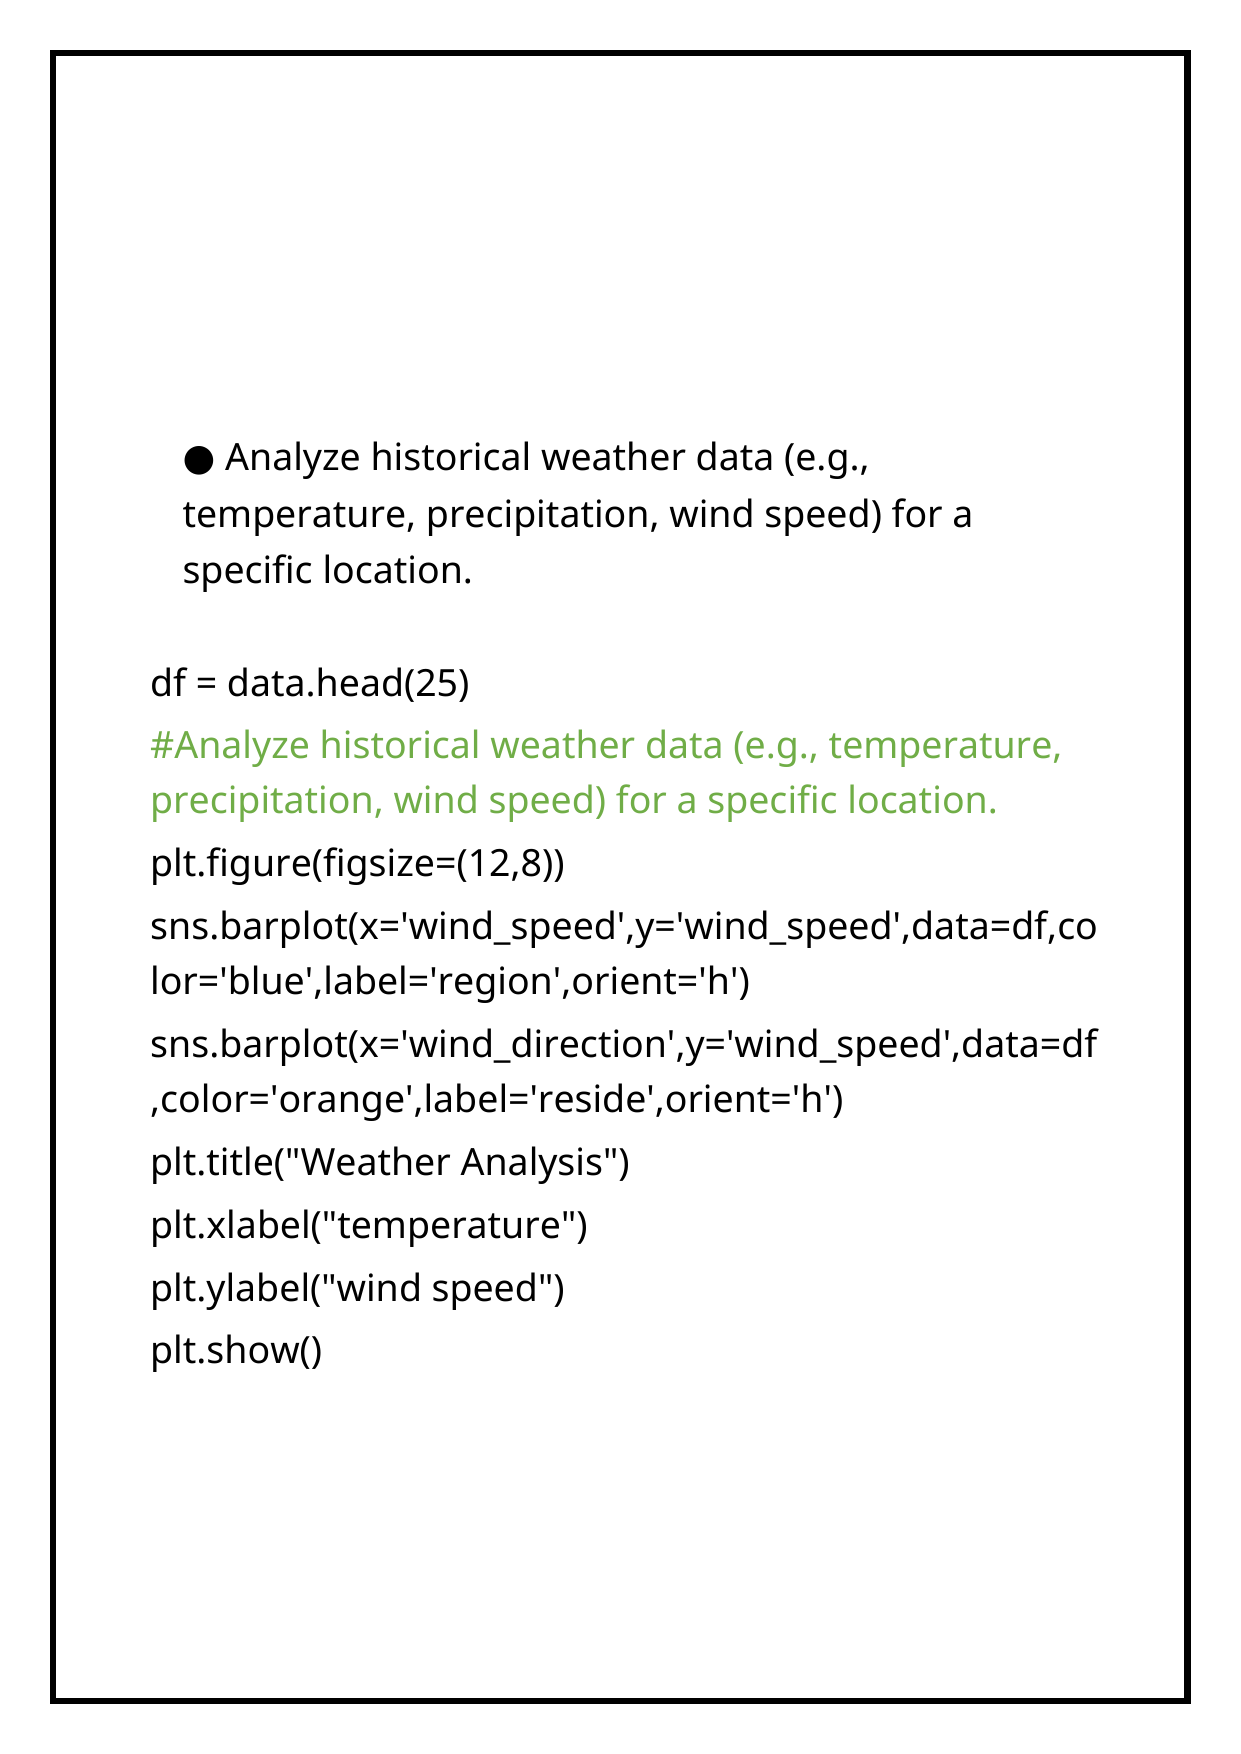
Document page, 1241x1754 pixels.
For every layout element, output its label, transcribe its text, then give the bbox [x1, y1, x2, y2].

text sns.barplot(x='wind_direction',y='wind_speed',data=df,color='orange',label='reside',orient='h') [150, 1017, 1102, 1123]
text #Analyze historical weather data (e.g., temperature, precipitation, wind speed) for a specific location. [150, 719, 1102, 825]
text sns.barplot(x='wind_speed',y='wind_speed',data=df,color='blue',label='region',orient='h') [150, 899, 1102, 1006]
text plt.title("Weather Analysis") [150, 1135, 1102, 1186]
text plt.show() [150, 1324, 1102, 1375]
text plt.ylabel("wind speed") [150, 1261, 1102, 1312]
list Analyze historical weather data (e.g., temperature, precipitation, wind speed) for a specific location. [182, 431, 1102, 594]
text plt.xlabel("temperature") [150, 1198, 1102, 1249]
text plt.figure(figsize=(12,8)) [150, 837, 1102, 888]
text df = data.head(25) [150, 656, 1102, 707]
